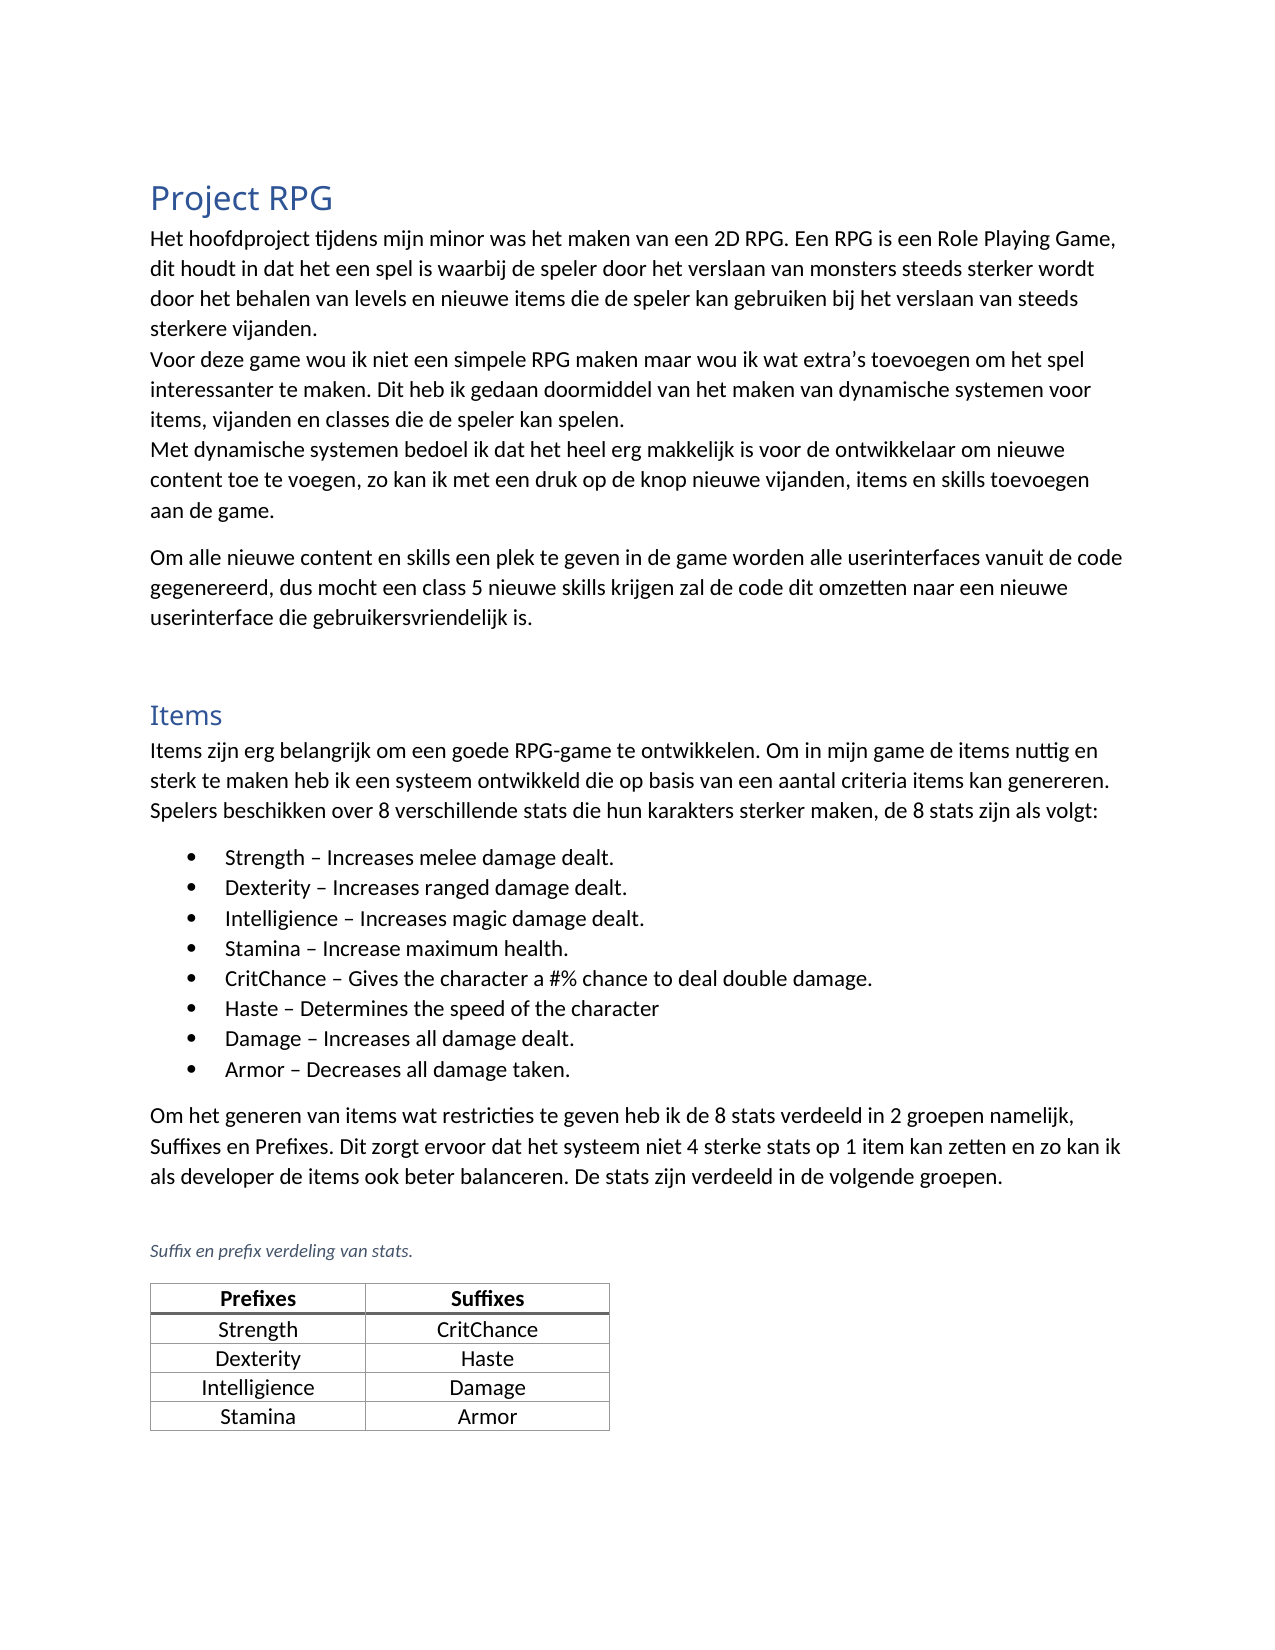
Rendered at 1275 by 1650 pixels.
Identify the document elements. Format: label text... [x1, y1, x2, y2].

list CritChance – Gives the character a #% chance to deal double damage. [187, 964, 1125, 992]
table_cell Strength [151, 1315, 365, 1343]
table_cell Armor [366, 1402, 609, 1430]
list Damage – Increases all damage dealt. [187, 1024, 1125, 1052]
table_header Prefixes [151, 1284, 365, 1312]
text Suffix en prefix verdeling van stats. [150, 1239, 1125, 1262]
list Haste – Determines the speed of the character [187, 994, 1125, 1022]
text Items Items zijn erg belangrijk om een goede RPG-game te ontwikkelen. Om in mijn game de items nuttig en sterk te maken heb ik een systeem ontwikkeld die op basis van een aantal criteria items kan genereren. Spelers beschikken over 8 verschillende stats die hun karakters sterker maken, de 8 stats zijn als volgt: [150, 697, 1125, 824]
text Om het generen van items wat restricties te geven heb ik de 8 stats verdeeld in 2 groepen namelijk, Suffixes en Prefixes. Dit zorgt ervoor dat het systeem niet 4 sterke stats op 1 item kan zetten en zo kan ik als developer de items ook beter balanceren. De stats zijn verdeeld in de volgende groepen. [150, 1102, 1125, 1220]
table_cell CritChance [366, 1315, 609, 1343]
text Het hoofdproject tijdens mijn minor was het maken van een 2D RPG. Een RPG is een Role Playing Game, dit houdt in dat het een spel is waarbij de speler door het verslaan van monsters steeds sterker wordt door het behalen van levels en nieuwe items die de speler kan gebruiken bij het verslaan van steeds sterkere vijanden. Voor deze game wou ik niet een simpele RPG maken maar wou ik wat extra’s toevoegen om het spel interessanter te maken. Dit heb ik gedaan doormiddel van het maken van dynamische systemen voor items, vijanden en classes die de speler kan spelen. Met dynamische systemen bedoel ik dat het heel erg makkelijk is voor de ontwikkelaar om nieuwe content toe te voegen, zo kan ik met een druk op de knop nieuwe vijanden, items en skills toevoegen aan de game. [150, 224, 1125, 524]
list Intelligience – Increases magic damage dealt. [187, 904, 1125, 932]
text Om alle nieuwe content en skills een plek te geven in de game worden alle userinterfaces vanuit de code gegenereerd, dus mocht een class 5 nieuwe skills krijgen zal de code dit omzetten naar een nieuwe userinterface die gebruikersvriendelijk is. [150, 543, 1125, 631]
subtitle Project RPG [150, 175, 1125, 220]
table_cell Haste [366, 1344, 609, 1372]
table_cell Dexterity [151, 1344, 365, 1372]
table_cell Intelligience [151, 1373, 365, 1401]
list Strength – Increases melee damage dealt. [187, 843, 1125, 871]
list Armor – Decreases all damage taken. [187, 1055, 1125, 1083]
table_cell Damage [366, 1373, 609, 1401]
table_header Suffixes [366, 1284, 609, 1312]
table_cell Stamina [151, 1402, 365, 1430]
list Dexterity – Increases ranged damage dealt. [187, 873, 1125, 901]
list Stamina – Increase maximum health. [187, 934, 1125, 962]
